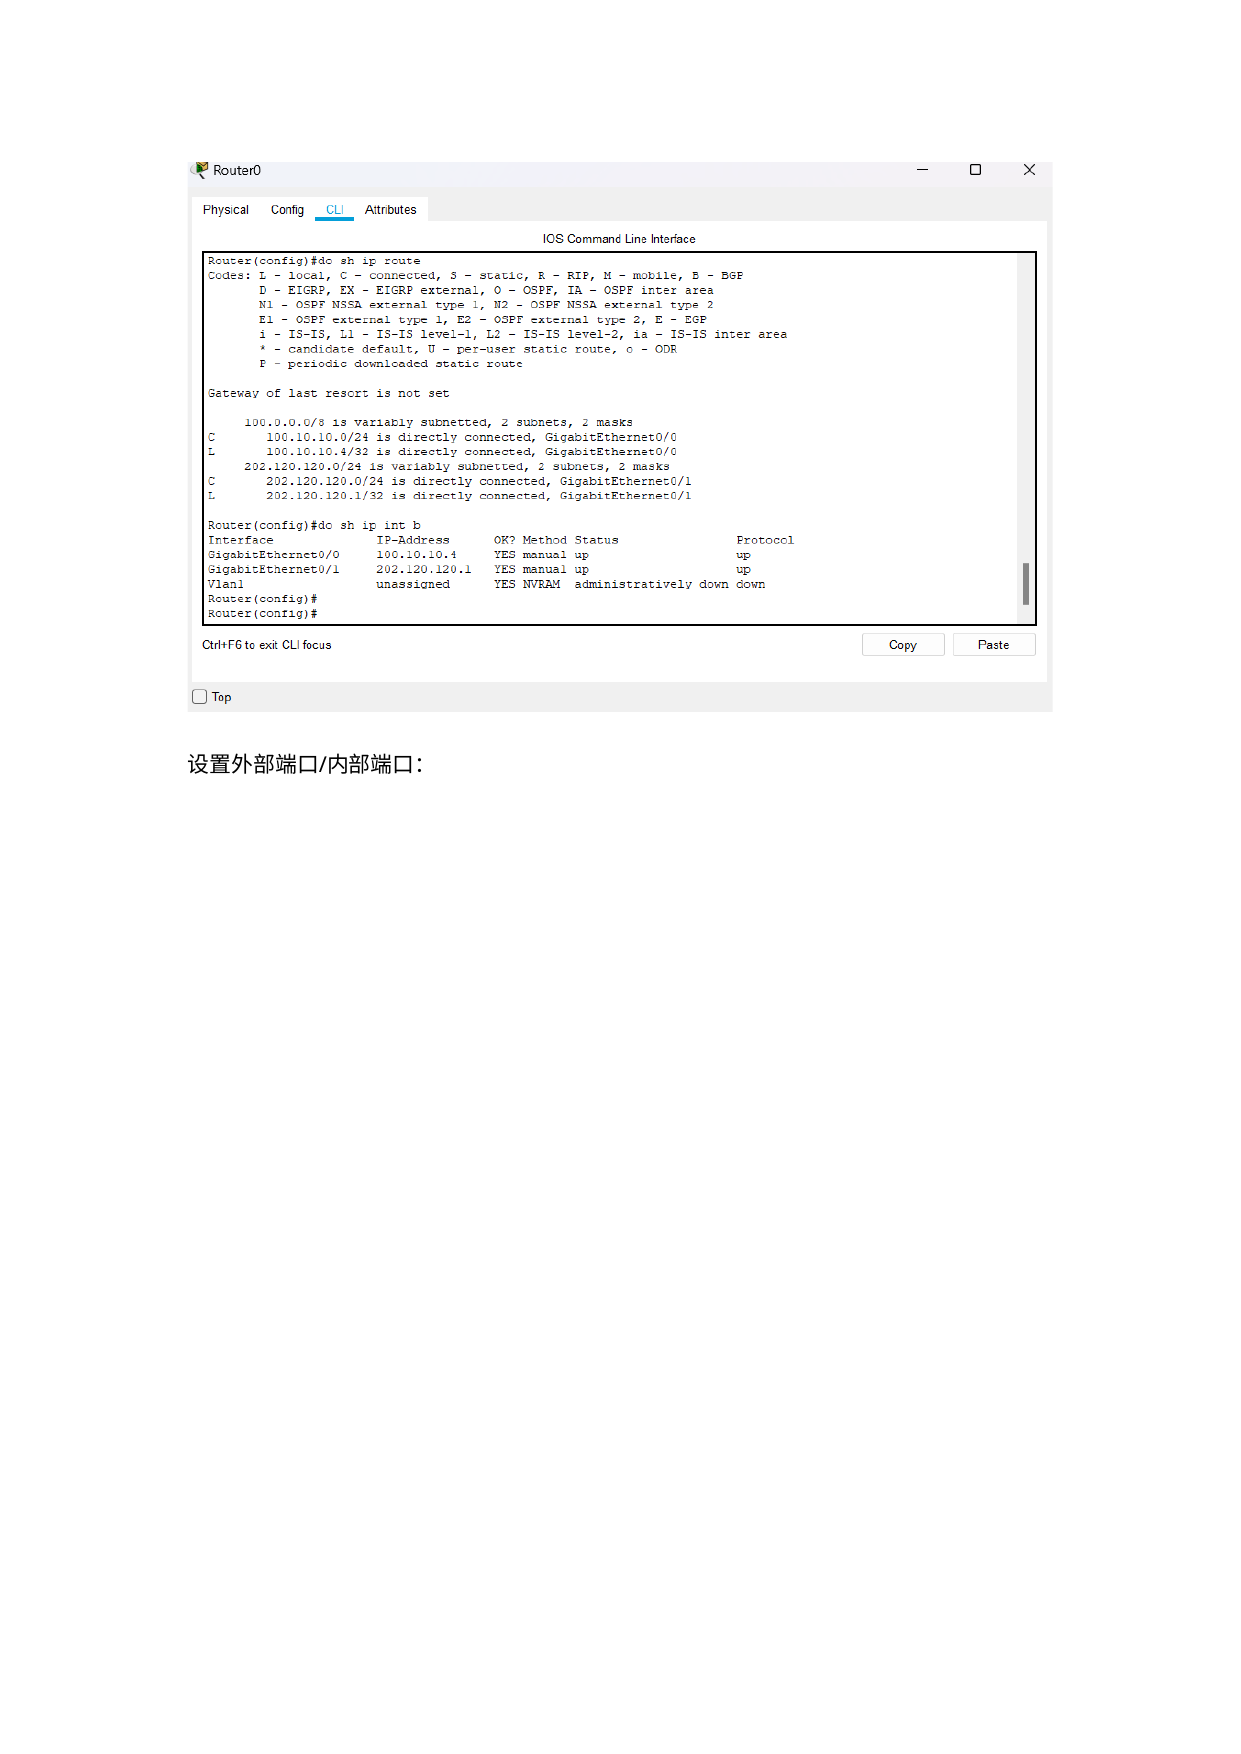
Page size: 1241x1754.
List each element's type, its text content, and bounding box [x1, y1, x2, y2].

picture [187, 162, 1053, 712]
text 设置外部端口/内部端口： [187, 747, 1053, 779]
